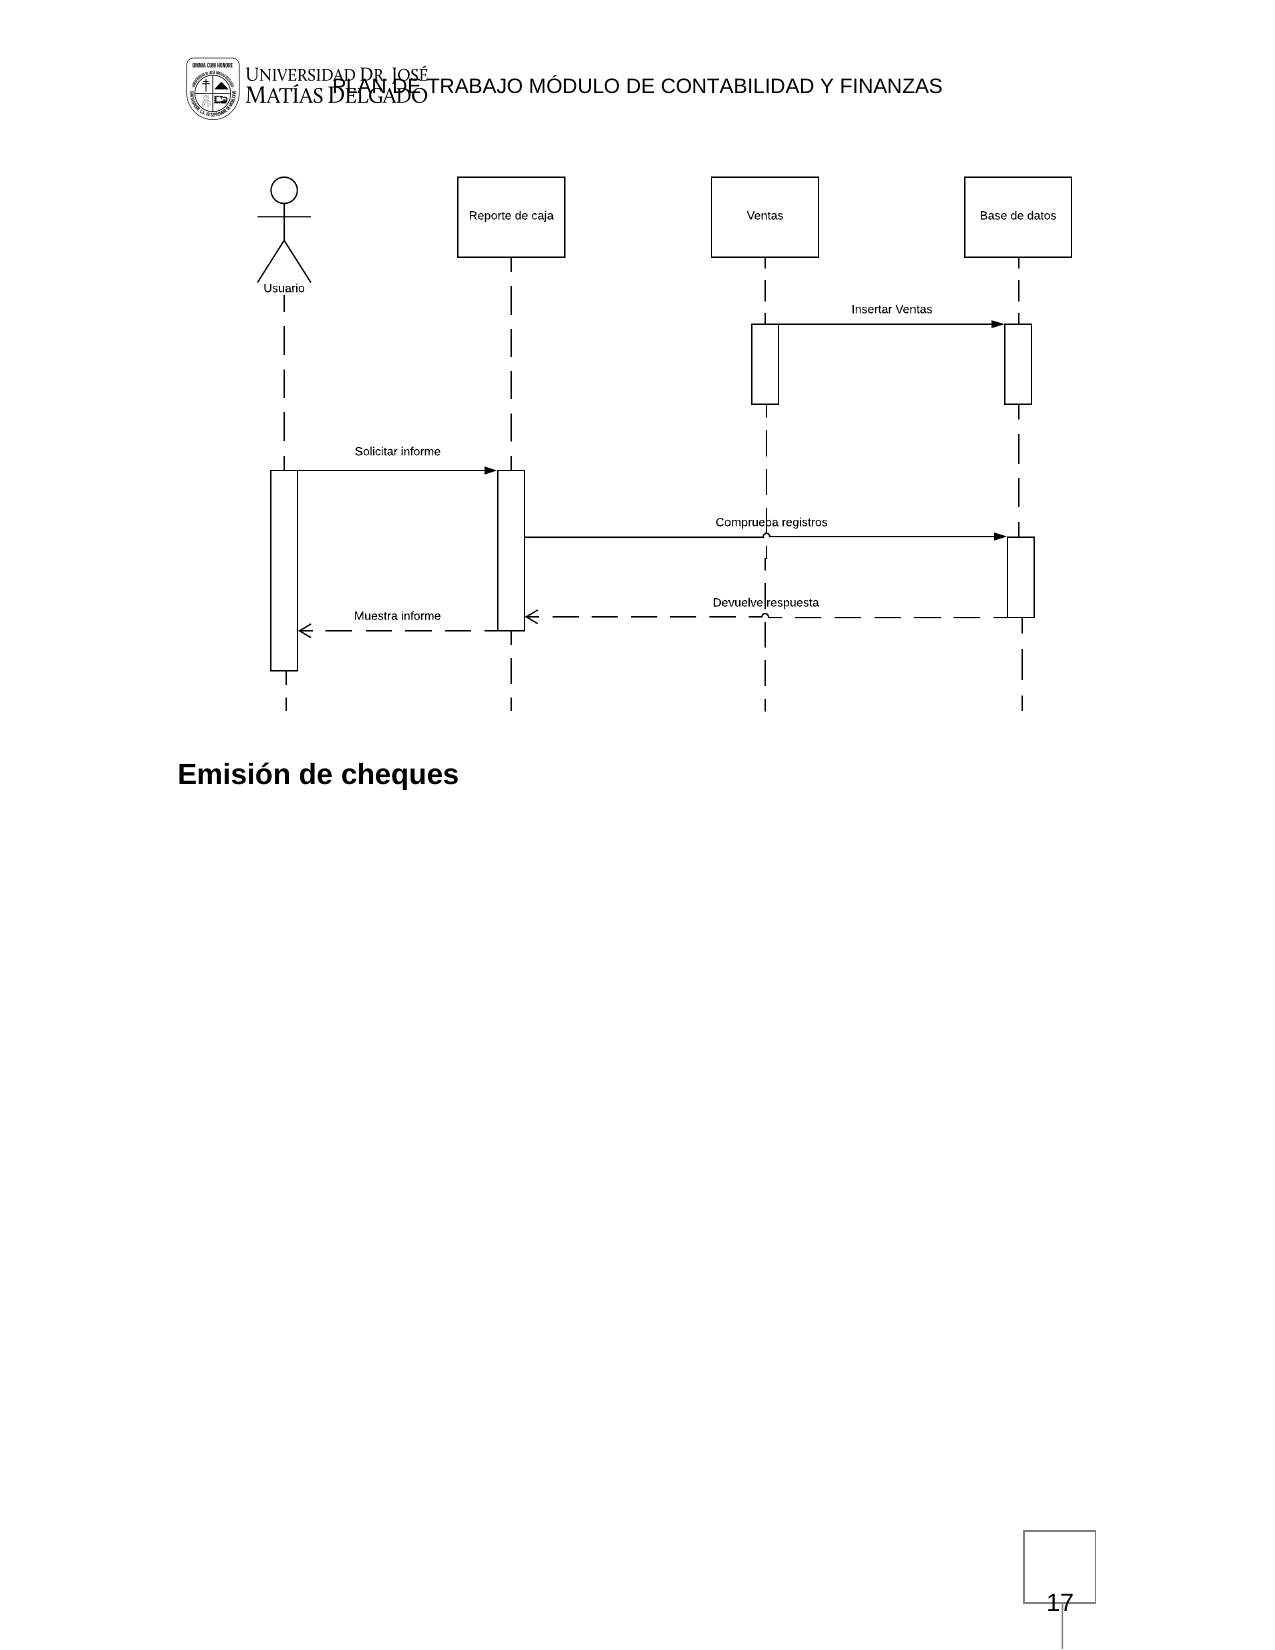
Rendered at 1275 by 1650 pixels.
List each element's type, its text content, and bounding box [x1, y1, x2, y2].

text Emisión de cheques [177, 757, 1098, 790]
picture [177, 50, 435, 129]
picture [177, 150, 1098, 738]
